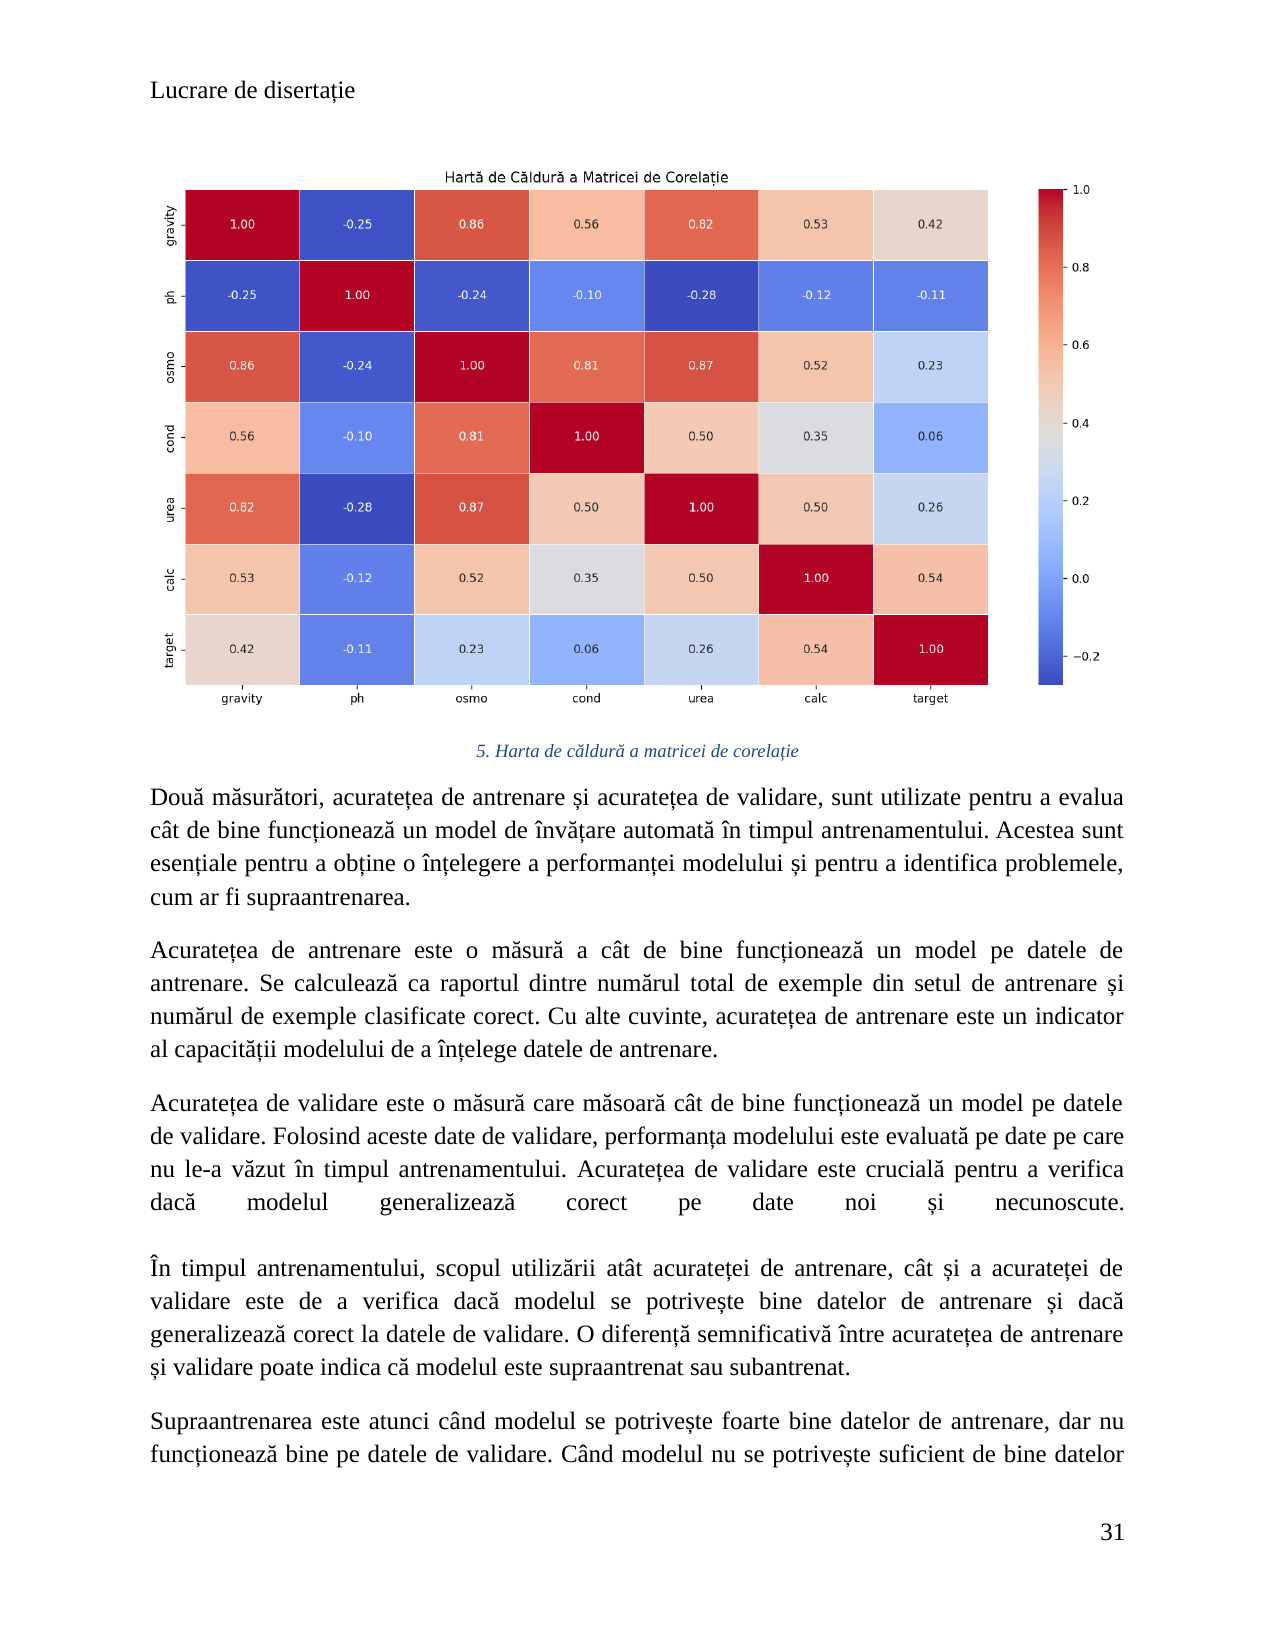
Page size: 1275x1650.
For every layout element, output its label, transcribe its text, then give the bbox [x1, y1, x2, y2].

text Acuratețea de validare este o măsură care măsoară cât de bine funcționează un model pe datele de validare. Folosind aceste date de validare, performanța modelului este evaluată pe date pe care nu le-a văzut în timpul antrenamentului. Acuratețea de validare este crucială pentru a verifica dacă modelul generalizează corect pe date noi și necunoscute. În timpul antrenamentului, scopul utilizării atât acurateței de antrenare, cât și a acurateței de validare este de a verifica dacă modelul se potrivește bine datelor de antrenare și dacă generalizează corect la datele de validare. O diferență semnificativă între acuratețea de antrenare și validare poate indica că modelul este supraantrenat sau subantrenat. [150, 1088, 1125, 1381]
text Două măsurători, acuratețea de antrenare și acuratețea de validare, sunt utilizate pentru a evalua cât de bine funcționează un model de învățare automată în timpul antrenamentului. Acestea sunt esențiale pentru a obține o înțelegere a performanței modelului și pentru a identifica problemele, cum ar fi supraantrenarea. [150, 782, 1125, 910]
picture [150, 150, 1125, 715]
text Acuratețea de antrenare este o măsură a cât de bine funcționează un model pe datele de antrenare. Se calculează ca raportul dintre numărul total de exemple din setul de antrenare și numărul de exemple clasificate corect. Cu alte cuvinte, acuratețea de antrenare este un indicator al capacității modelului de a înțelege datele de antrenare. [150, 935, 1125, 1063]
